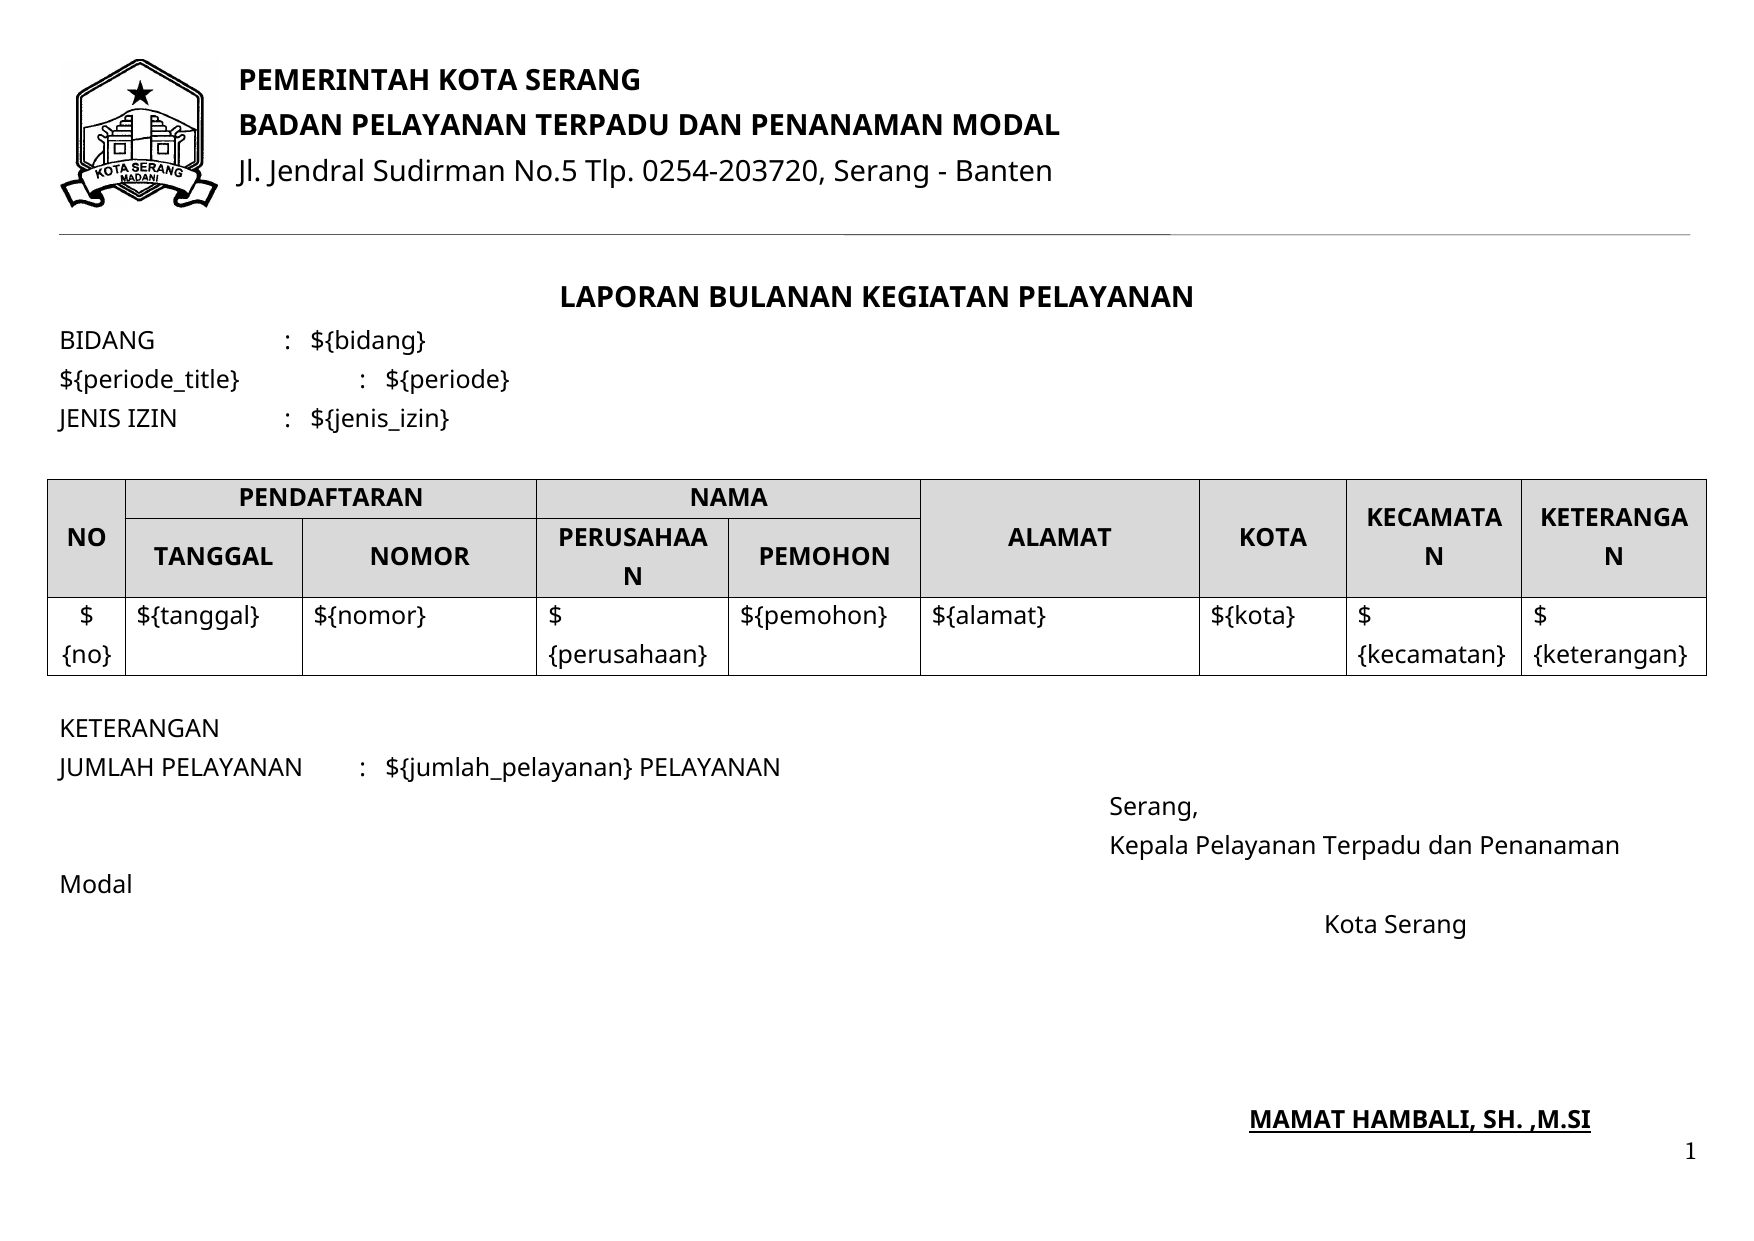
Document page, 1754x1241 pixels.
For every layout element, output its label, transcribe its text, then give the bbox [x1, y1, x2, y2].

text PEMERINTAH KOTA SERANG [220, 59, 1695, 99]
table_cell NOMOR [303, 519, 536, 597]
text Serang, [959, 789, 1695, 823]
table_header KECAMATAN [1347, 480, 1521, 597]
table_header NAMA [537, 480, 920, 518]
text Kota Serang [1184, 906, 1695, 940]
table_header ALAMAT [921, 480, 1199, 597]
table_cell PEMOHON [729, 519, 920, 597]
text KETERANGAN [59, 711, 1695, 744]
text JENIS IZIN : ${jenis_izin} [59, 401, 1695, 435]
picture [59, 59, 220, 209]
table_header PENDAFTARAN [126, 480, 536, 518]
table_cell ${nomor} [303, 598, 536, 675]
table_cell ${alamat} [921, 598, 1199, 675]
table_header NO [48, 480, 125, 597]
table_header KETERANGAN [1522, 480, 1706, 597]
text Kepala Pelayanan Terpadu dan Penanaman Modal [59, 828, 1695, 901]
text BIDANG : ${bidang} [59, 322, 1695, 356]
table_cell PERUSAHAAN [537, 519, 728, 597]
text BADAN PELAYANAN TERPADU DAN PENANAMAN MODAL [220, 105, 1695, 144]
text Jl. Jendral Sudirman No.5 Tlp. 0254-203720, Serang - Banten [59, 150, 1695, 272]
table_header KOTA [1200, 480, 1346, 597]
table_cell ${tanggal} [126, 598, 302, 675]
table_cell ${kecamatan} [1347, 598, 1521, 675]
text MAMAT HAMBALI, SH. ,M.SI [1184, 1102, 1695, 1136]
table_cell ${kota} [1200, 598, 1346, 675]
text LAPORAN BULANAN KEGIATAN PELAYANAN [59, 277, 1695, 316]
table_cell ${pemohon} [729, 598, 920, 675]
text JUMLAH PELAYANAN : ${jumlah_pelayanan} PELAYANAN [59, 750, 1695, 784]
table_cell ${keterangan} [1522, 598, 1706, 675]
text ${periode_title} : ${periode} [59, 361, 1695, 396]
table_cell ${perusahaan} [537, 598, 728, 675]
table_cell TANGGAL [126, 519, 302, 597]
table_cell ${no} [48, 598, 125, 675]
